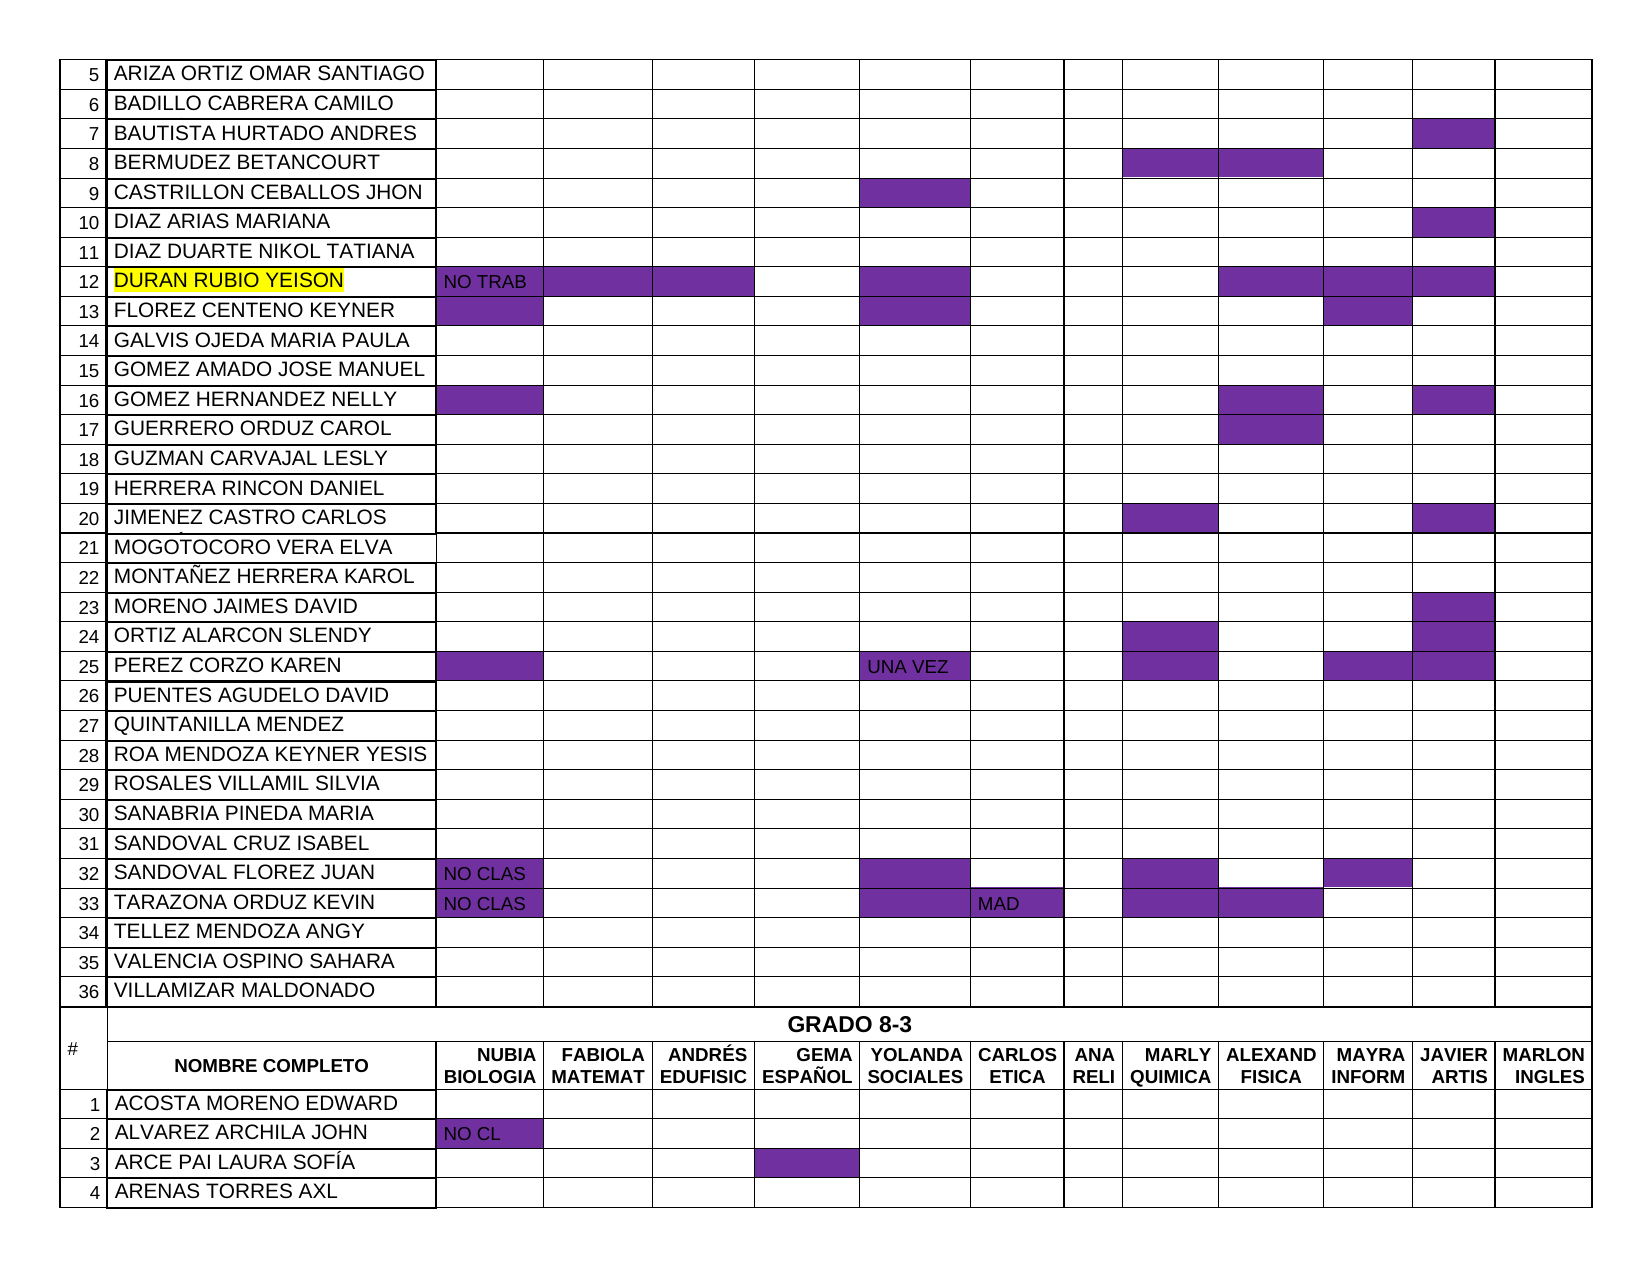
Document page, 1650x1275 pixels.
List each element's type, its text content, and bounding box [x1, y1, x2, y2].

table_cell [1065, 1090, 1122, 1118]
table_cell [1065, 859, 1122, 887]
table_cell [1123, 1149, 1218, 1177]
table_cell [860, 1090, 970, 1118]
table_cell [1219, 593, 1323, 621]
table_cell [1324, 415, 1412, 444]
table_cell [544, 622, 652, 651]
table_cell [1123, 770, 1218, 799]
table_cell [653, 119, 754, 148]
table_cell [1324, 681, 1412, 710]
table_cell [1324, 918, 1412, 947]
table_cell [1324, 179, 1412, 207]
table_cell [755, 60, 859, 89]
table_cell [544, 829, 652, 858]
table_cell [1496, 948, 1591, 976]
table_cell [860, 415, 970, 444]
table_cell [1496, 267, 1591, 296]
table_cell [860, 859, 970, 887]
table_cell [1413, 415, 1494, 444]
table_cell 10 [61, 208, 105, 237]
table_cell [437, 770, 543, 799]
table_cell [755, 326, 859, 355]
table_cell [1219, 889, 1323, 917]
table_cell GALVIS OJEDA MARIA PAULA [108, 327, 435, 355]
table_cell BAUTISTA HURTADO ANDRES FELIPE [108, 120, 435, 148]
table_cell [755, 622, 859, 651]
table_cell [971, 149, 1063, 177]
table_cell [1123, 415, 1218, 444]
table_cell [1219, 622, 1323, 651]
table_cell [860, 326, 970, 355]
table_cell [1496, 741, 1591, 769]
table_cell 27 [61, 711, 105, 739]
table_cell [1065, 1149, 1122, 1177]
table_cell [544, 415, 652, 444]
table_cell [755, 356, 859, 384]
table_cell [971, 297, 1063, 325]
table_cell [1123, 149, 1218, 177]
table_cell [1413, 859, 1494, 887]
table_cell [1496, 977, 1591, 1006]
table_cell [1496, 1090, 1591, 1118]
table_cell [860, 889, 970, 917]
table_cell [1496, 829, 1591, 858]
table_cell [1413, 356, 1494, 384]
table_cell [860, 977, 970, 1006]
table_cell [860, 681, 970, 710]
table_cell [1413, 889, 1494, 917]
table_cell [1123, 681, 1218, 710]
table_cell [653, 90, 754, 118]
table_cell 24 [61, 622, 105, 651]
table_cell MARLON INGLES [1496, 1042, 1591, 1088]
table_cell [971, 741, 1063, 769]
table_cell [1324, 356, 1412, 384]
table_cell [1413, 119, 1494, 148]
table_cell [860, 1178, 970, 1207]
table_cell [1324, 534, 1412, 562]
table_cell [1065, 652, 1122, 680]
table_cell [1219, 563, 1323, 592]
table_cell [1123, 1090, 1218, 1118]
table_cell VILLAMIZAR MALDONADO SANTIAGO E. [108, 978, 435, 1006]
table_cell [755, 829, 859, 858]
table_cell DIAZ DUARTE NIKOL TATIANA [108, 239, 435, 266]
table_cell [1324, 1178, 1412, 1207]
table_cell YOLANDA SOCIALES [860, 1042, 970, 1088]
table_cell [1123, 326, 1218, 355]
table_cell [1324, 889, 1412, 917]
table_cell [1324, 504, 1412, 532]
table_cell [755, 1090, 859, 1118]
table_cell [1496, 326, 1591, 355]
table_cell [437, 741, 543, 769]
table_cell ARENAS TORRES AXL SANTIAGO [108, 1179, 435, 1207]
table_cell [971, 534, 1063, 562]
table_cell [1219, 741, 1323, 769]
table_cell [544, 297, 652, 325]
table_cell [1496, 297, 1591, 325]
table_cell [1065, 60, 1122, 89]
table_cell [1065, 1119, 1122, 1148]
table_cell [653, 267, 754, 296]
table_cell [1413, 711, 1494, 739]
table_cell [1413, 238, 1494, 266]
table_cell [755, 563, 859, 592]
table_cell [1496, 889, 1591, 917]
table_cell [1324, 977, 1412, 1006]
table_cell [1324, 474, 1412, 503]
table_cell GRADO 8-3 [108, 1008, 1591, 1041]
table_cell MAD [971, 889, 1063, 917]
table_cell NO CLAS [437, 889, 543, 917]
table_cell [1496, 1119, 1591, 1148]
table_cell [1123, 267, 1218, 296]
table_cell [860, 297, 970, 325]
table_cell [1065, 534, 1122, 562]
table_cell [755, 948, 859, 976]
table_cell [1065, 622, 1122, 651]
table_cell [1123, 238, 1218, 266]
table_cell [755, 652, 859, 680]
table_cell [437, 948, 543, 976]
table_cell [1496, 415, 1591, 444]
table_cell [437, 622, 543, 651]
table_cell [653, 326, 754, 355]
table_cell 8 [61, 149, 105, 177]
table_cell [653, 741, 754, 769]
table_cell [1324, 711, 1412, 739]
table_cell [653, 829, 754, 858]
table_cell [437, 179, 543, 207]
table_cell [544, 326, 652, 355]
table_cell [1123, 800, 1218, 828]
table_cell ANDRÉS EDUFISIC [653, 1042, 754, 1088]
table_cell [971, 238, 1063, 266]
table_cell DURAN RUBIO YEISON ARGEIDE [108, 268, 435, 296]
table_cell NO CL [437, 1119, 543, 1148]
table_cell TELLEZ MENDOZA ANGY MELISA [108, 919, 435, 947]
table_cell [1413, 386, 1494, 414]
table_cell [1065, 977, 1122, 1006]
table_cell [1219, 208, 1323, 237]
table_cell [755, 208, 859, 237]
table_cell [1413, 297, 1494, 325]
table_cell [1123, 652, 1218, 680]
table_cell 5 [61, 60, 105, 89]
table_cell [1065, 179, 1122, 207]
table_cell [1413, 948, 1494, 976]
table_cell [653, 238, 754, 266]
table_cell [653, 179, 754, 207]
table_cell [971, 445, 1063, 473]
table_cell [860, 119, 970, 148]
table_cell [1413, 208, 1494, 237]
table_cell [860, 356, 970, 384]
table_cell 2 [61, 1119, 106, 1148]
table_cell [1123, 179, 1218, 207]
table_cell [653, 445, 754, 473]
table_cell [1496, 681, 1591, 710]
table_cell [1324, 563, 1412, 592]
table_cell [544, 60, 652, 89]
table_cell [653, 563, 754, 592]
table_cell [1065, 415, 1122, 444]
table_cell [860, 179, 970, 207]
table_cell [1219, 326, 1323, 355]
table_cell [653, 770, 754, 799]
table_cell [653, 415, 754, 444]
table_cell [437, 149, 543, 177]
table_cell [544, 800, 652, 828]
table_cell NO CLAS [437, 859, 543, 887]
table_cell [1219, 504, 1323, 532]
table_cell [544, 918, 652, 947]
table_cell ACOSTA MORENO EDWARD STEVEN [108, 1091, 435, 1118]
table_cell [971, 179, 1063, 207]
table_cell 15 [61, 356, 105, 384]
table_cell [437, 711, 543, 739]
table_cell 4 [61, 1178, 106, 1207]
table_cell [1123, 593, 1218, 621]
table_cell [544, 474, 652, 503]
table_cell CARLOS ETICA [971, 1042, 1063, 1088]
table_cell [1324, 948, 1412, 976]
table_cell [971, 119, 1063, 148]
table_cell 6 [61, 90, 105, 118]
table_cell [437, 90, 543, 118]
table_cell VALENCIA OSPINO SAHARA VALENTINA [108, 949, 435, 976]
table_cell [755, 1119, 859, 1148]
table_cell [1324, 208, 1412, 237]
table_cell [1123, 534, 1218, 562]
table_cell [1219, 90, 1323, 118]
table_cell [544, 681, 652, 710]
table_cell [1065, 208, 1122, 237]
table_cell [860, 1119, 970, 1148]
table_cell [1219, 977, 1323, 1006]
table_cell [1324, 445, 1412, 473]
table_cell [971, 652, 1063, 680]
table_cell [755, 119, 859, 148]
table_cell [1413, 770, 1494, 799]
table_cell [1413, 622, 1494, 651]
table_cell [860, 208, 970, 237]
table_cell MARLY QUIMICA [1123, 1042, 1218, 1088]
table_cell [1324, 149, 1412, 177]
table_cell [1324, 593, 1412, 621]
table_cell [1065, 149, 1122, 177]
table_cell QUINTANILLA MENDEZ SANTIAGO ALEXIS [108, 712, 435, 739]
table_cell [1496, 208, 1591, 237]
table_cell [1496, 534, 1591, 562]
table_cell [1123, 356, 1218, 384]
table_cell DIAZ ARIAS MARIANA [108, 209, 435, 237]
table_cell NOMBRE COMPLETO [108, 1042, 435, 1088]
table_cell 25 [61, 652, 105, 680]
table_cell [971, 504, 1063, 532]
table_cell [544, 563, 652, 592]
table_cell [653, 504, 754, 532]
table_cell [1065, 119, 1122, 148]
table_cell [1219, 474, 1323, 503]
table_cell [1123, 829, 1218, 858]
table_cell [544, 356, 652, 384]
table_cell 23 [61, 593, 105, 621]
table_cell [1065, 741, 1122, 769]
table_cell FABIOLA MATEMAT [544, 1042, 652, 1088]
table_cell BERMUDEZ BETANCOURT MARIA CAMILA [108, 150, 435, 177]
table_cell HERRERA RINCON DANIEL [108, 475, 435, 503]
table_cell [1219, 652, 1323, 680]
table_cell [860, 593, 970, 621]
table_cell [437, 918, 543, 947]
table_cell [971, 386, 1063, 414]
table_cell [653, 1119, 754, 1148]
table_cell 1 [61, 1090, 106, 1118]
table_cell [755, 1178, 859, 1207]
table_cell [1065, 948, 1122, 976]
table_cell [1413, 593, 1494, 621]
table_cell [1065, 445, 1122, 473]
table_cell [860, 800, 970, 828]
table_cell [544, 119, 652, 148]
table_cell 13 [61, 297, 105, 325]
table_cell [860, 60, 970, 89]
table_cell [1123, 504, 1218, 532]
table_cell MORENO JAIMES DAVID SANTIAGO [108, 594, 435, 621]
table_cell [1413, 267, 1494, 296]
table_cell [1123, 889, 1218, 917]
table_cell [971, 326, 1063, 355]
table_cell [971, 90, 1063, 118]
table_cell 31 [61, 829, 105, 858]
table_cell [544, 238, 652, 266]
table_cell [437, 652, 543, 680]
table_cell [1123, 1178, 1218, 1207]
table_cell [437, 386, 543, 414]
table_cell [971, 711, 1063, 739]
table_cell [755, 534, 859, 562]
table_cell [1324, 297, 1412, 325]
table_cell [1496, 1149, 1591, 1177]
table_cell [437, 504, 543, 532]
table_cell [653, 474, 754, 503]
table_cell [1324, 60, 1412, 89]
table_cell [1413, 1178, 1494, 1207]
table_cell [1123, 297, 1218, 325]
table_cell [437, 563, 543, 592]
table_cell JAVIER ARTIS [1413, 1042, 1494, 1088]
table_cell [1413, 800, 1494, 828]
table_cell [1065, 386, 1122, 414]
table_cell [971, 681, 1063, 710]
table_cell SANDOVAL FLOREZ JUAN ANDRES [108, 860, 435, 887]
table_cell [971, 829, 1063, 858]
table_cell [1065, 800, 1122, 828]
table_cell [1324, 326, 1412, 355]
table_cell ANA RELI [1065, 1042, 1122, 1088]
table_cell [1496, 711, 1591, 739]
table_cell [860, 474, 970, 503]
table_cell [437, 326, 543, 355]
table_cell [1324, 119, 1412, 148]
table_cell [1324, 859, 1412, 887]
table_cell 21 [61, 534, 105, 562]
table_cell [1413, 179, 1494, 207]
table_cell [860, 149, 970, 177]
table_cell [544, 149, 652, 177]
table_cell [653, 1149, 754, 1177]
table_cell [1496, 563, 1591, 592]
table_cell [1324, 622, 1412, 651]
table_cell [755, 977, 859, 1006]
table_cell [1496, 474, 1591, 503]
table_cell [653, 60, 754, 89]
table_cell 18 [61, 445, 105, 473]
table_cell [653, 149, 754, 177]
table_cell [1496, 149, 1591, 177]
table_cell [1496, 800, 1591, 828]
table_cell [653, 622, 754, 651]
table_cell [1413, 504, 1494, 532]
table_cell [860, 918, 970, 947]
table_cell [437, 356, 543, 384]
table_cell [544, 267, 652, 296]
table_cell 22 [61, 563, 105, 592]
table_cell [755, 800, 859, 828]
table_cell [971, 208, 1063, 237]
table_cell GOMEZ HERNANDEZ NELLY ZARAY [108, 387, 435, 414]
table_cell [1065, 1178, 1122, 1207]
table_cell [1123, 386, 1218, 414]
table_cell [755, 741, 859, 769]
table_cell [437, 593, 543, 621]
table_cell MAYRA INFORM [1324, 1042, 1412, 1088]
table_cell [1324, 770, 1412, 799]
table_cell [971, 1178, 1063, 1207]
table_cell [1065, 918, 1122, 947]
table_cell [544, 1149, 652, 1177]
table_cell [1496, 652, 1591, 680]
table_cell [1496, 60, 1591, 89]
table_cell [1496, 918, 1591, 947]
table_cell [1219, 386, 1323, 414]
table_cell [653, 386, 754, 414]
table_cell [437, 800, 543, 828]
table_cell ALVAREZ ARCHILA JOHN SEBASTIAN [108, 1120, 435, 1148]
table_cell NO TRAB [437, 267, 543, 296]
table_cell [1219, 770, 1323, 799]
table_cell GUZMAN CARVAJAL LESLY KERIBHE [108, 446, 435, 473]
table_cell PUENTES AGUDELO DAVID FERNANDO [108, 683, 435, 710]
table_cell [1123, 977, 1218, 1006]
table_cell 19 [61, 474, 105, 503]
table_cell [1496, 622, 1591, 651]
table_cell [653, 1090, 754, 1118]
table_cell SANDOVAL CRUZ ISABEL CRISTINA [108, 830, 435, 858]
table_cell [1413, 60, 1494, 89]
table_cell [755, 918, 859, 947]
table_cell [437, 1149, 543, 1177]
table_cell [544, 1090, 652, 1118]
table_cell [971, 1090, 1063, 1118]
table_cell [755, 711, 859, 739]
table_cell [1123, 741, 1218, 769]
table_cell [1123, 90, 1218, 118]
table_cell [1413, 829, 1494, 858]
table_cell [1065, 889, 1122, 917]
table_cell [544, 1119, 652, 1148]
table_cell [437, 415, 543, 444]
table_cell [755, 1149, 859, 1177]
table_cell [544, 859, 652, 887]
table_cell [1065, 297, 1122, 325]
table_cell [653, 859, 754, 887]
table_cell [1413, 445, 1494, 473]
table_cell [653, 918, 754, 947]
table_cell [755, 90, 859, 118]
table_cell [1065, 238, 1122, 266]
table_cell 11 [61, 238, 105, 266]
table_cell [544, 741, 652, 769]
table_cell [1413, 1149, 1494, 1177]
table_cell [1324, 1149, 1412, 1177]
table_cell [1219, 415, 1323, 444]
table_cell [1065, 267, 1122, 296]
table_cell [437, 445, 543, 473]
table_cell 17 [61, 415, 105, 444]
table_cell [1496, 356, 1591, 384]
table_cell [653, 711, 754, 739]
table_cell [755, 681, 859, 710]
table_cell [1496, 445, 1591, 473]
table_cell [653, 1178, 754, 1207]
table_cell [755, 179, 859, 207]
table_cell FLOREZ CENTENO KEYNER DAVID [108, 298, 435, 325]
table_cell [653, 593, 754, 621]
table_cell 16 [61, 386, 105, 414]
table_cell [1219, 829, 1323, 858]
table_cell [653, 800, 754, 828]
table_cell GOMEZ AMADO JOSE MANUEL [108, 357, 435, 384]
table_cell [653, 948, 754, 976]
table_cell PEREZ CORZO KAREN DAYANA [108, 653, 435, 680]
table_cell [971, 622, 1063, 651]
table_cell [1496, 90, 1591, 118]
table_cell [971, 415, 1063, 444]
table_cell [860, 770, 970, 799]
table_cell [1413, 149, 1494, 177]
table_cell [1219, 149, 1323, 177]
table_cell [1496, 859, 1591, 887]
table_cell [1496, 770, 1591, 799]
table_cell [971, 1149, 1063, 1177]
table_cell [971, 1119, 1063, 1148]
table_cell ROA MENDOZA KEYNER YESIS [108, 742, 435, 769]
table_cell [755, 149, 859, 177]
table_cell [1123, 918, 1218, 947]
table_cell [437, 208, 543, 237]
table_cell [437, 977, 543, 1006]
table_cell [1219, 859, 1323, 887]
table_cell [1496, 238, 1591, 266]
table_cell 36 [61, 977, 105, 1006]
table_cell 14 [61, 326, 105, 355]
table_cell [544, 977, 652, 1006]
table_cell MONTAÑEZ HERRERA KAROL JULIANA [108, 564, 435, 592]
table_cell [1065, 711, 1122, 739]
table_cell [860, 238, 970, 266]
table_cell [971, 593, 1063, 621]
table_cell [860, 267, 970, 296]
table_cell [971, 267, 1063, 296]
table_cell MOGOTOCORO VERA ELVA JULIANA [108, 535, 436, 562]
table_cell UNA VEZ [860, 652, 970, 680]
table_cell [1413, 681, 1494, 710]
table_cell ARIZA ORTIZ OMAR SANTIAGO [108, 61, 435, 89]
table_cell [437, 534, 543, 562]
table_cell [1324, 90, 1412, 118]
table_cell [544, 208, 652, 237]
table_cell [1123, 445, 1218, 473]
table_cell [1219, 356, 1323, 384]
table_cell [544, 593, 652, 621]
table_cell [1219, 800, 1323, 828]
table_cell [1413, 326, 1494, 355]
table_cell [1219, 1119, 1323, 1148]
table_cell [1219, 267, 1323, 296]
table_cell BADILLO CABRERA CAMILO ANDRÉS [108, 91, 435, 118]
table_cell [1219, 445, 1323, 473]
table_cell [860, 563, 970, 592]
table_cell [1219, 238, 1323, 266]
table_cell [437, 297, 543, 325]
table_cell [544, 711, 652, 739]
table_cell [1065, 770, 1122, 799]
table_cell [1496, 179, 1591, 207]
table_cell [437, 1090, 543, 1118]
table_cell [544, 445, 652, 473]
table_cell [544, 889, 652, 917]
table_cell [1065, 563, 1122, 592]
table_cell [1413, 1119, 1494, 1148]
table_cell [544, 504, 652, 532]
table_cell TARAZONA ORDUZ KEVIN DANIEL [108, 890, 435, 917]
table_cell [1219, 711, 1323, 739]
table_cell [1065, 504, 1122, 532]
table_cell [860, 711, 970, 739]
table_cell [1123, 711, 1218, 739]
table_cell [860, 386, 970, 414]
table_cell [1065, 356, 1122, 384]
table_cell CASTRILLON CEBALLOS JHON ALEX. [108, 180, 435, 207]
table_cell [860, 741, 970, 769]
table_cell [1123, 474, 1218, 503]
table_cell [1324, 1090, 1412, 1118]
table_cell [1123, 563, 1218, 592]
table_cell [1324, 386, 1412, 414]
table_cell [1324, 1119, 1412, 1148]
table_cell [1324, 267, 1412, 296]
table_cell [653, 534, 754, 562]
table_cell [860, 445, 970, 473]
table_cell [755, 445, 859, 473]
table_cell [1413, 90, 1494, 118]
table_cell [755, 386, 859, 414]
table_cell 30 [61, 800, 105, 828]
table_cell [437, 474, 543, 503]
table_cell [1413, 1090, 1494, 1118]
table_cell 35 [61, 948, 105, 976]
table_cell [1065, 474, 1122, 503]
table_cell [1219, 60, 1323, 89]
table_cell [1219, 948, 1323, 976]
table_cell [971, 60, 1063, 89]
table_cell 28 [61, 741, 105, 769]
table_cell [755, 859, 859, 887]
table_cell [1496, 504, 1591, 532]
table_cell [1324, 829, 1412, 858]
table_cell [755, 415, 859, 444]
table_cell [971, 800, 1063, 828]
table_cell [860, 829, 970, 858]
table_cell 33 [61, 889, 105, 917]
table_cell [437, 681, 543, 710]
table_cell 20 [61, 504, 105, 532]
table_cell JIMENEZ CASTRO CARLOS ANDRÉS [108, 505, 435, 532]
table_cell [971, 356, 1063, 384]
table_cell [1065, 593, 1122, 621]
table_cell [1413, 977, 1494, 1006]
table_cell [653, 889, 754, 917]
table_cell # [61, 1008, 107, 1088]
table_cell [971, 770, 1063, 799]
table_cell [1219, 297, 1323, 325]
table_cell [755, 593, 859, 621]
table_cell [1219, 1149, 1323, 1177]
table_cell [755, 267, 859, 296]
table_cell [1219, 119, 1323, 148]
table_cell [1219, 1178, 1323, 1207]
table_cell [1324, 652, 1412, 680]
table_cell [1123, 60, 1218, 89]
table_cell [653, 356, 754, 384]
table_cell 3 [61, 1149, 106, 1177]
table_cell [1065, 829, 1122, 858]
table_cell ALEXAND FISICA [1219, 1042, 1323, 1088]
table_cell [1496, 1178, 1591, 1207]
table_cell [1413, 652, 1494, 680]
table_cell [1496, 593, 1591, 621]
table_cell [437, 829, 543, 858]
table_cell [437, 1178, 543, 1207]
table_cell [1219, 1090, 1323, 1118]
table_cell [755, 238, 859, 266]
table_cell [860, 90, 970, 118]
table_cell [1413, 563, 1494, 592]
table_cell [971, 948, 1063, 976]
table_cell 7 [61, 119, 105, 148]
table_cell 9 [61, 179, 105, 207]
table_cell [544, 179, 652, 207]
table_cell [1065, 326, 1122, 355]
table_cell [544, 386, 652, 414]
table_cell 29 [61, 770, 105, 799]
table_cell SANABRIA PINEDA MARIA FERNANDA [108, 801, 435, 828]
table_cell [755, 297, 859, 325]
table_cell [1123, 208, 1218, 237]
table_cell [1219, 681, 1323, 710]
table_cell [437, 238, 543, 266]
table_cell [971, 977, 1063, 1006]
table_cell [1324, 741, 1412, 769]
table_cell [1123, 948, 1218, 976]
table_cell GEMA ESPAÑOL [755, 1042, 859, 1088]
table_cell [860, 1149, 970, 1177]
table_cell [1413, 474, 1494, 503]
table_cell 26 [61, 681, 105, 710]
table_cell [1123, 859, 1218, 887]
table_cell [755, 889, 859, 917]
table_cell [755, 770, 859, 799]
table_cell [544, 948, 652, 976]
table_cell [544, 1178, 652, 1207]
table_cell [860, 622, 970, 651]
table_cell [437, 60, 543, 89]
table_cell [437, 119, 543, 148]
table_cell [1324, 800, 1412, 828]
table_cell [1065, 90, 1122, 118]
table_cell [971, 918, 1063, 947]
table_cell ORTIZ ALARCON SLENDY NATALIA [108, 623, 435, 651]
table_cell [1413, 534, 1494, 562]
table_cell [1219, 534, 1323, 562]
table_cell [860, 534, 970, 562]
table_cell ARCE PAI LAURA SOFÍA [108, 1150, 435, 1177]
table_cell [1065, 681, 1122, 710]
table_cell [971, 859, 1063, 887]
table_cell [653, 977, 754, 1006]
table_cell [1496, 386, 1591, 414]
table_cell ROSALES VILLAMIL SILVIA XIMENA [108, 771, 435, 799]
table_cell [1496, 119, 1591, 148]
table_cell [1219, 179, 1323, 207]
table_cell [971, 474, 1063, 503]
table_cell [544, 534, 652, 562]
table_cell [544, 770, 652, 799]
table_cell [1324, 238, 1412, 266]
table_cell [544, 90, 652, 118]
table_cell [860, 948, 970, 976]
table_cell NUBIA BIOLOGIA [437, 1042, 543, 1088]
table_cell [653, 681, 754, 710]
table_cell [544, 652, 652, 680]
table_cell [653, 652, 754, 680]
table_cell [1219, 918, 1323, 947]
table_cell [755, 474, 859, 503]
table_cell 32 [61, 859, 105, 887]
table_cell 12 [61, 267, 105, 296]
table_cell [653, 208, 754, 237]
table_cell [755, 504, 859, 532]
table_cell [971, 563, 1063, 592]
table_cell [1413, 741, 1494, 769]
table_cell [1123, 1119, 1218, 1148]
table_cell [1123, 119, 1218, 148]
table_cell [1123, 622, 1218, 651]
table_cell [860, 504, 970, 532]
table_cell [1413, 918, 1494, 947]
table_cell GUERRERO ORDUZ CAROL VIVIANA [108, 416, 435, 444]
table_cell 34 [61, 918, 105, 947]
table_cell [653, 297, 754, 325]
